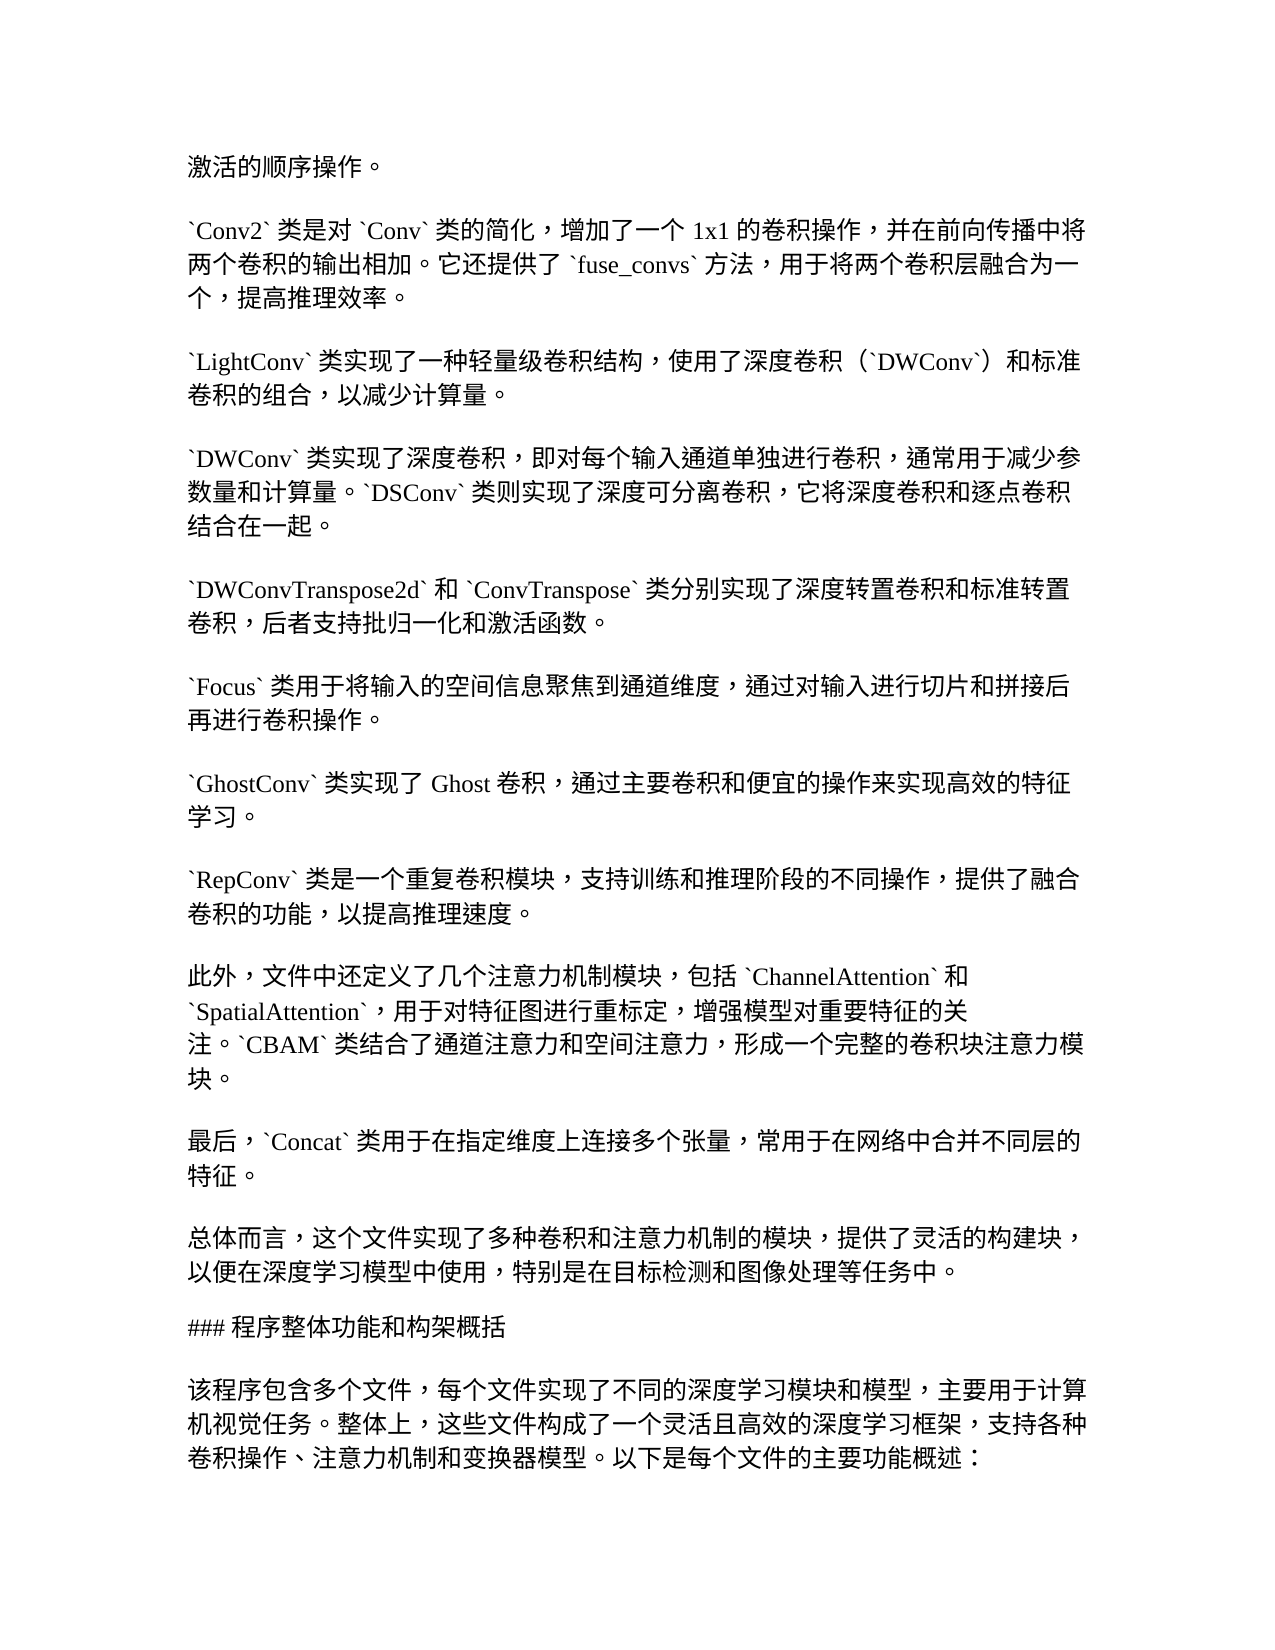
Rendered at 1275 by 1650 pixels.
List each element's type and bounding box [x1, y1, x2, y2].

text [187, 150, 1087, 1289]
text [187, 1310, 1087, 1475]
